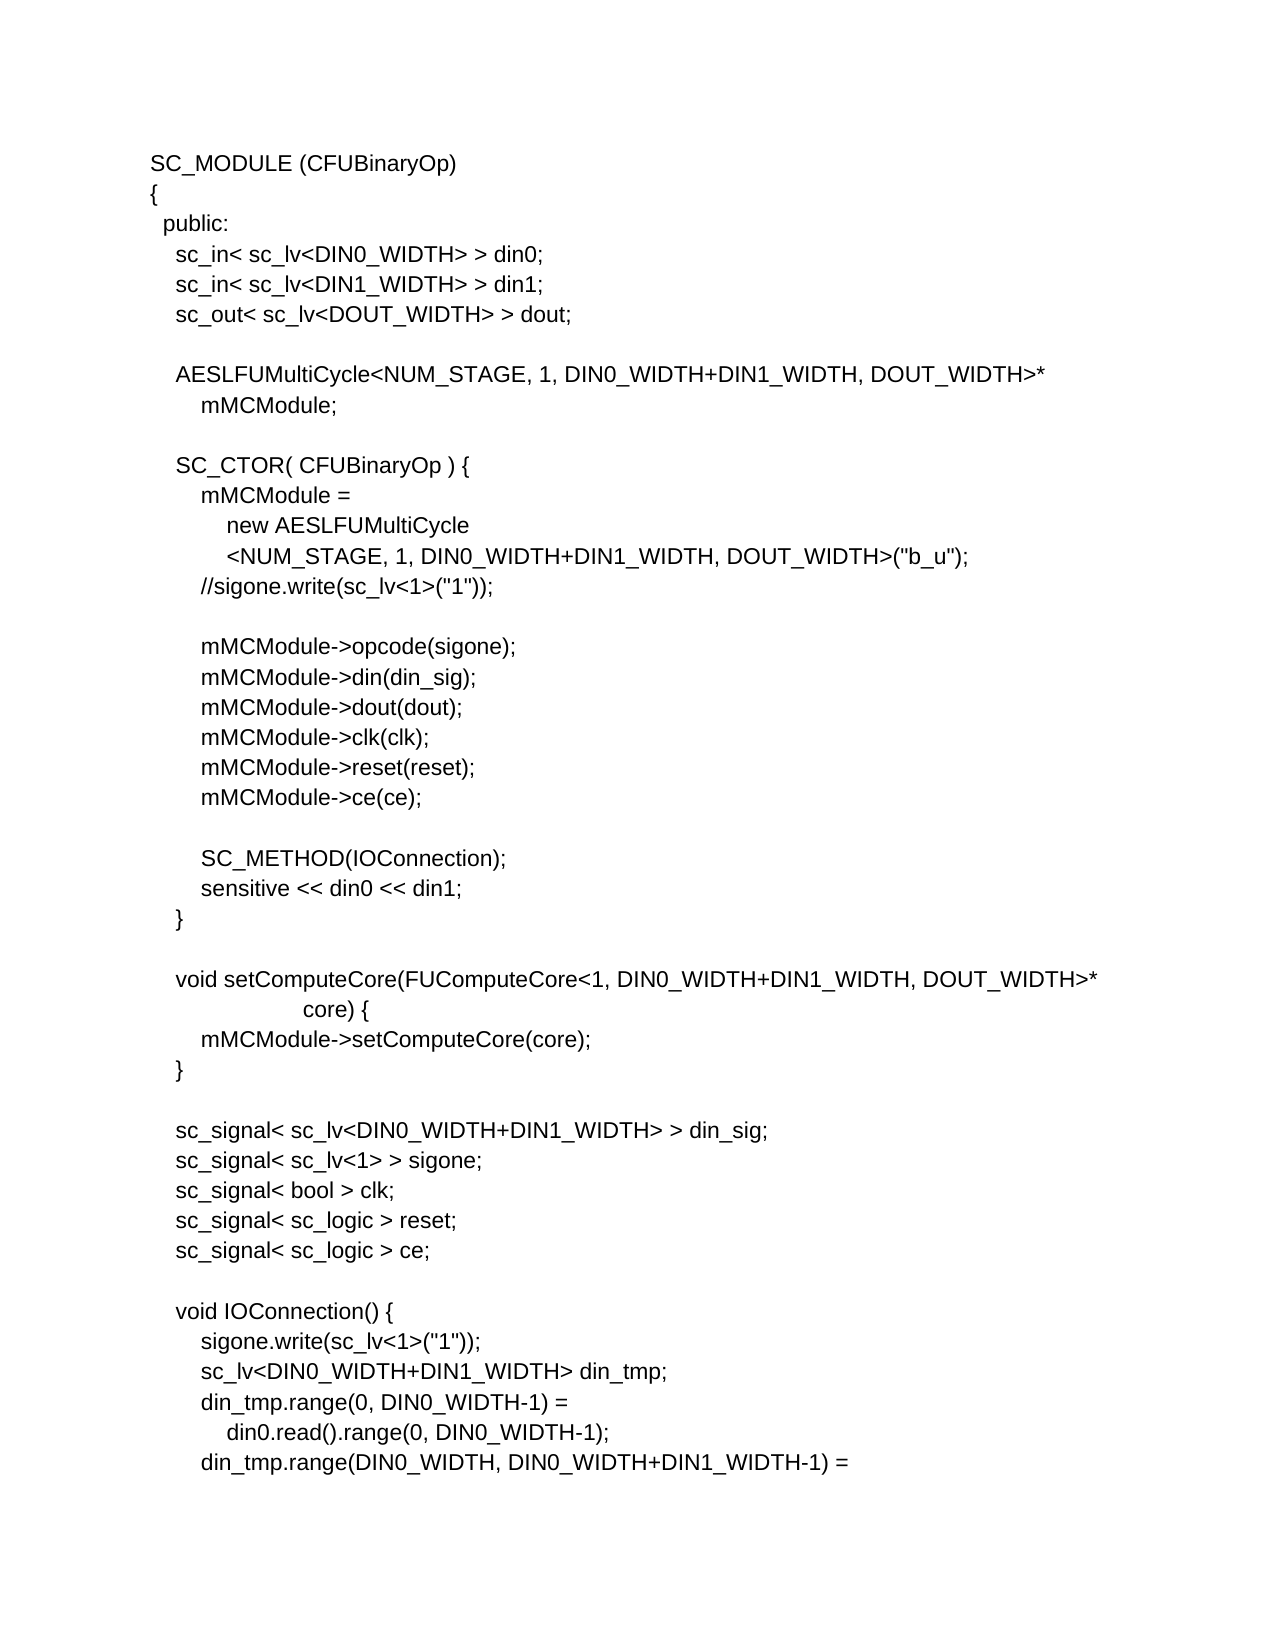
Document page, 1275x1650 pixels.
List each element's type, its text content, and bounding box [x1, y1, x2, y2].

text <NUM_STAGE, 1, DIN0_WIDTH+DIN1_WIDTH, DOUT_WIDTH>("b_u"); [150, 543, 1125, 569]
text sc_signal< bool > clk; [150, 1177, 1125, 1203]
text void setComputeCore(FUComputeCore<1, DIN0_WIDTH+DIN1_WIDTH, DOUT_WIDTH>* [150, 966, 1125, 992]
text void IOConnection() { [150, 1298, 1125, 1324]
text sc_lv<DIN0_WIDTH+DIN1_WIDTH> din_tmp; [150, 1358, 1125, 1385]
text public: [150, 210, 1125, 237]
text din0.read().range(0, DIN0_WIDTH-1); [150, 1419, 1125, 1445]
text sc_signal< sc_logic > reset; [150, 1207, 1125, 1234]
text sc_in< sc_lv<DIN1_WIDTH> > din1; [150, 271, 1125, 297]
text sensitive << din0 << din1; [150, 875, 1125, 901]
text } [150, 1056, 1125, 1083]
text mMCModule->dout(dout); [150, 694, 1125, 720]
text mMCModule = [150, 482, 1125, 509]
text sc_out< sc_lv<DOUT_WIDTH> > dout; [150, 301, 1125, 327]
text sc_signal< sc_lv<1> > sigone; [150, 1147, 1125, 1173]
text AESLFUMultiCycle<NUM_STAGE, 1, DIN0_WIDTH+DIN1_WIDTH, DOUT_WIDTH>* [150, 361, 1125, 388]
text mMCModule->opcode(sigone); [150, 633, 1125, 660]
text mMCModule->reset(reset); [150, 754, 1125, 781]
text SC_MODULE (CFUBinaryOp) [150, 150, 1125, 176]
text SC_METHOD(IOConnection); [150, 845, 1125, 871]
text din_tmp.range(0, DIN0_WIDTH-1) = [150, 1388, 1125, 1415]
text mMCModule->ce(ce); [150, 784, 1125, 811]
text } [150, 905, 1125, 932]
text core) { [150, 996, 1125, 1022]
text sc_signal< sc_logic > ce; [150, 1237, 1125, 1264]
text sc_signal< sc_lv<DIN0_WIDTH+DIN1_WIDTH> > din_sig; [150, 1117, 1125, 1143]
text mMCModule->clk(clk); [150, 724, 1125, 750]
text SC_CTOR( CFUBinaryOp ) { [150, 452, 1125, 478]
text sigone.write(sc_lv<1>("1")); [150, 1328, 1125, 1354]
text din_tmp.range(DIN0_WIDTH, DIN0_WIDTH+DIN1_WIDTH-1) = [150, 1449, 1125, 1475]
text mMCModule->setComputeCore(core); [150, 1026, 1125, 1052]
text //sigone.write(sc_lv<1>("1")); [150, 573, 1125, 599]
text sc_in< sc_lv<DIN0_WIDTH> > din0; [150, 241, 1125, 267]
text mMCModule->din(din_sig); [150, 663, 1125, 690]
text new AESLFUMultiCycle [150, 512, 1125, 539]
text { [150, 180, 1125, 207]
text mMCModule; [150, 392, 1125, 418]
